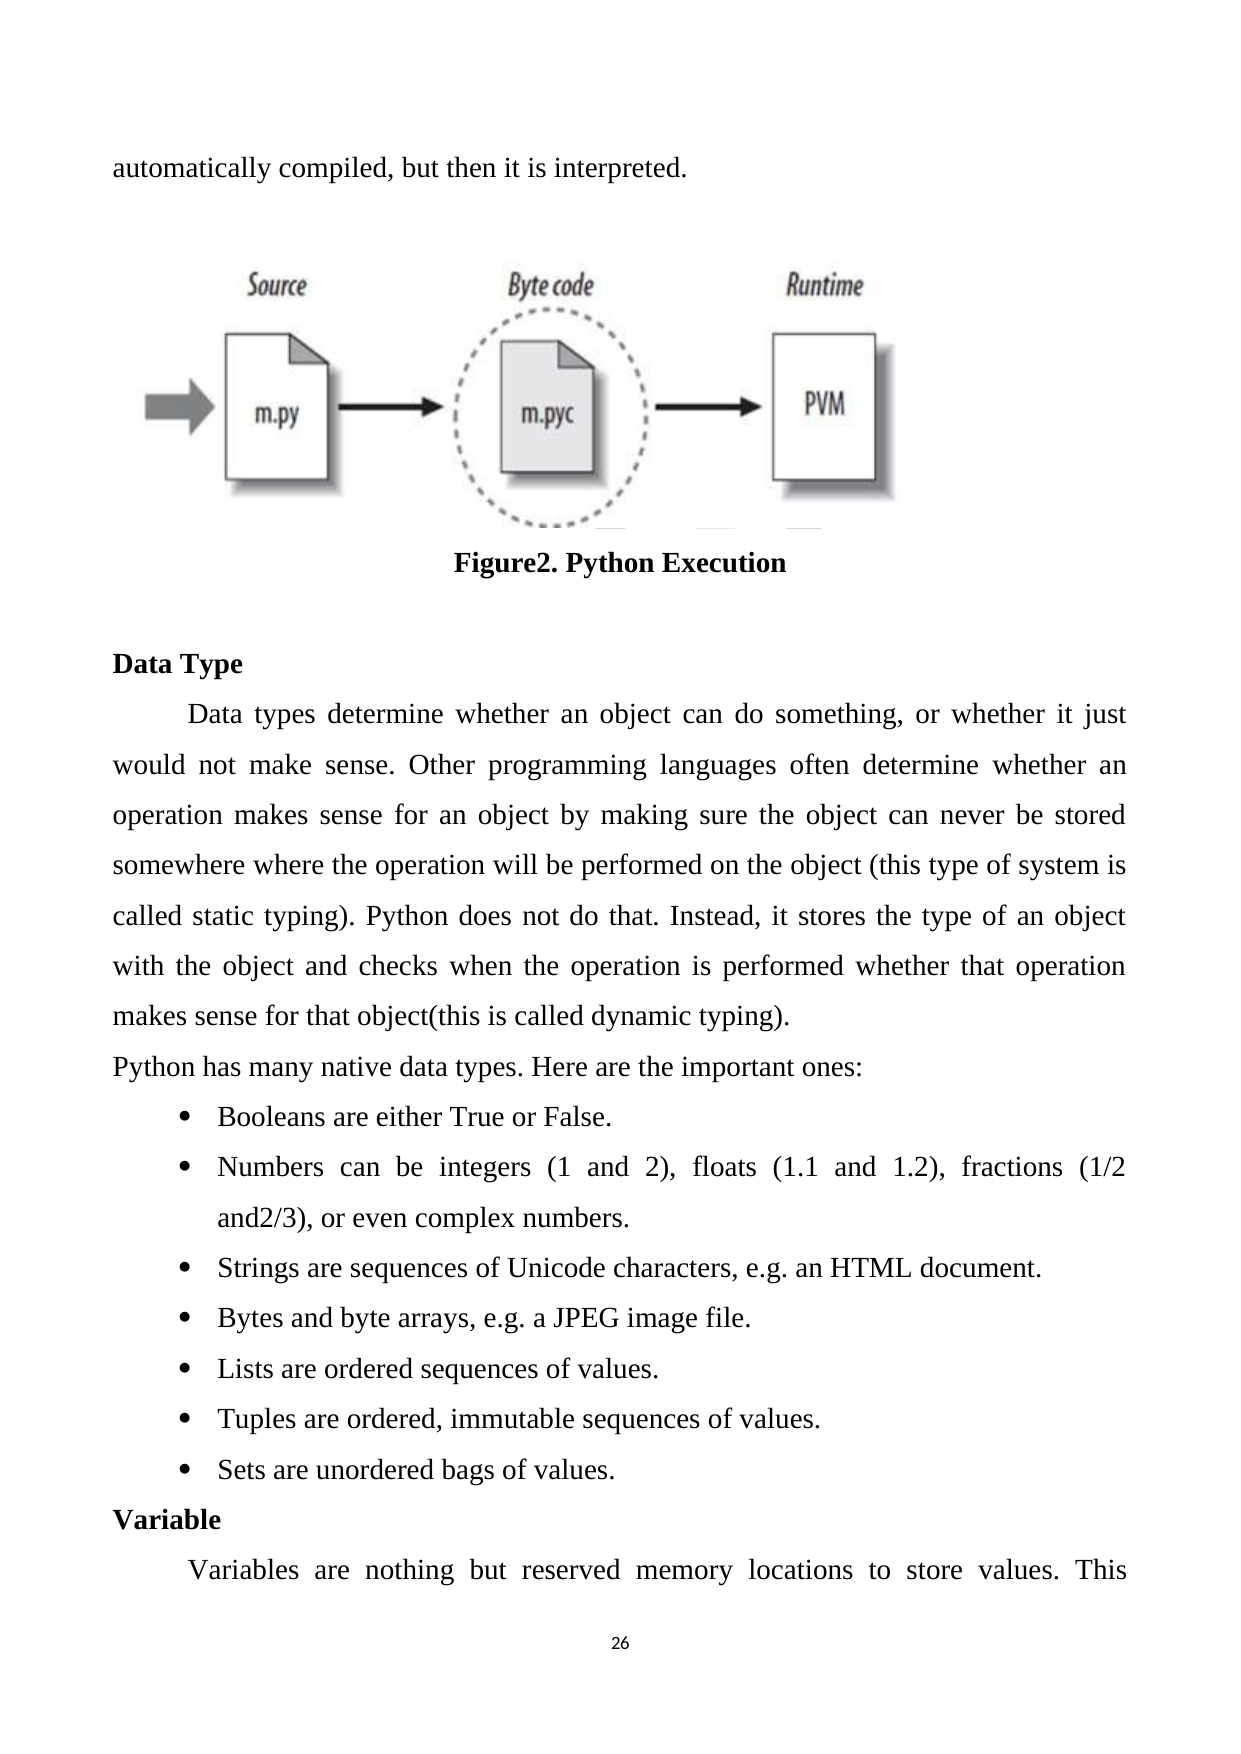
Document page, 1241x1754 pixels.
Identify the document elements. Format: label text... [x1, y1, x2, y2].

list Bytes and byte arrays, e.g. a JPEG image file. [179, 1301, 1128, 1334]
list Numbers can be integers (1 and 2), floats (1.1 and 1.2), fractions (1/2 and2/3), or even complex numbers. [179, 1149, 1128, 1233]
list Lists are ordered sequences of values. [179, 1351, 1128, 1384]
text Data types determine whether an object can do something, or whether it just would not make sense. Other programming languages often determine whether an operation makes sense for an object by making sure the object can never be stored somewhere where the operation will be performed on the object (this type of system is called static typing). Python does not do that. Instead, it stores the type of an object with the object and checks when the operation is performed whether that operation makes sense for that object(this is called dynamic typing). [112, 696, 1128, 1032]
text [112, 1552, 1128, 1586]
list Sets are unordered bags of values. [179, 1452, 1128, 1485]
text Figure2. Python Execution [112, 546, 1128, 579]
list Strings are sequences of Unicode characters, e.g. an HTML document. [179, 1250, 1128, 1284]
list Tuples are ordered, immutable sequences of values. [179, 1401, 1128, 1435]
text Data Type [112, 646, 1128, 680]
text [112, 150, 1128, 183]
picture [112, 250, 953, 528]
text Python has many native data types. Here are the important ones: [112, 1049, 1128, 1082]
list Booleans are either True or False. [179, 1099, 1128, 1133]
text Variable [112, 1502, 1128, 1536]
